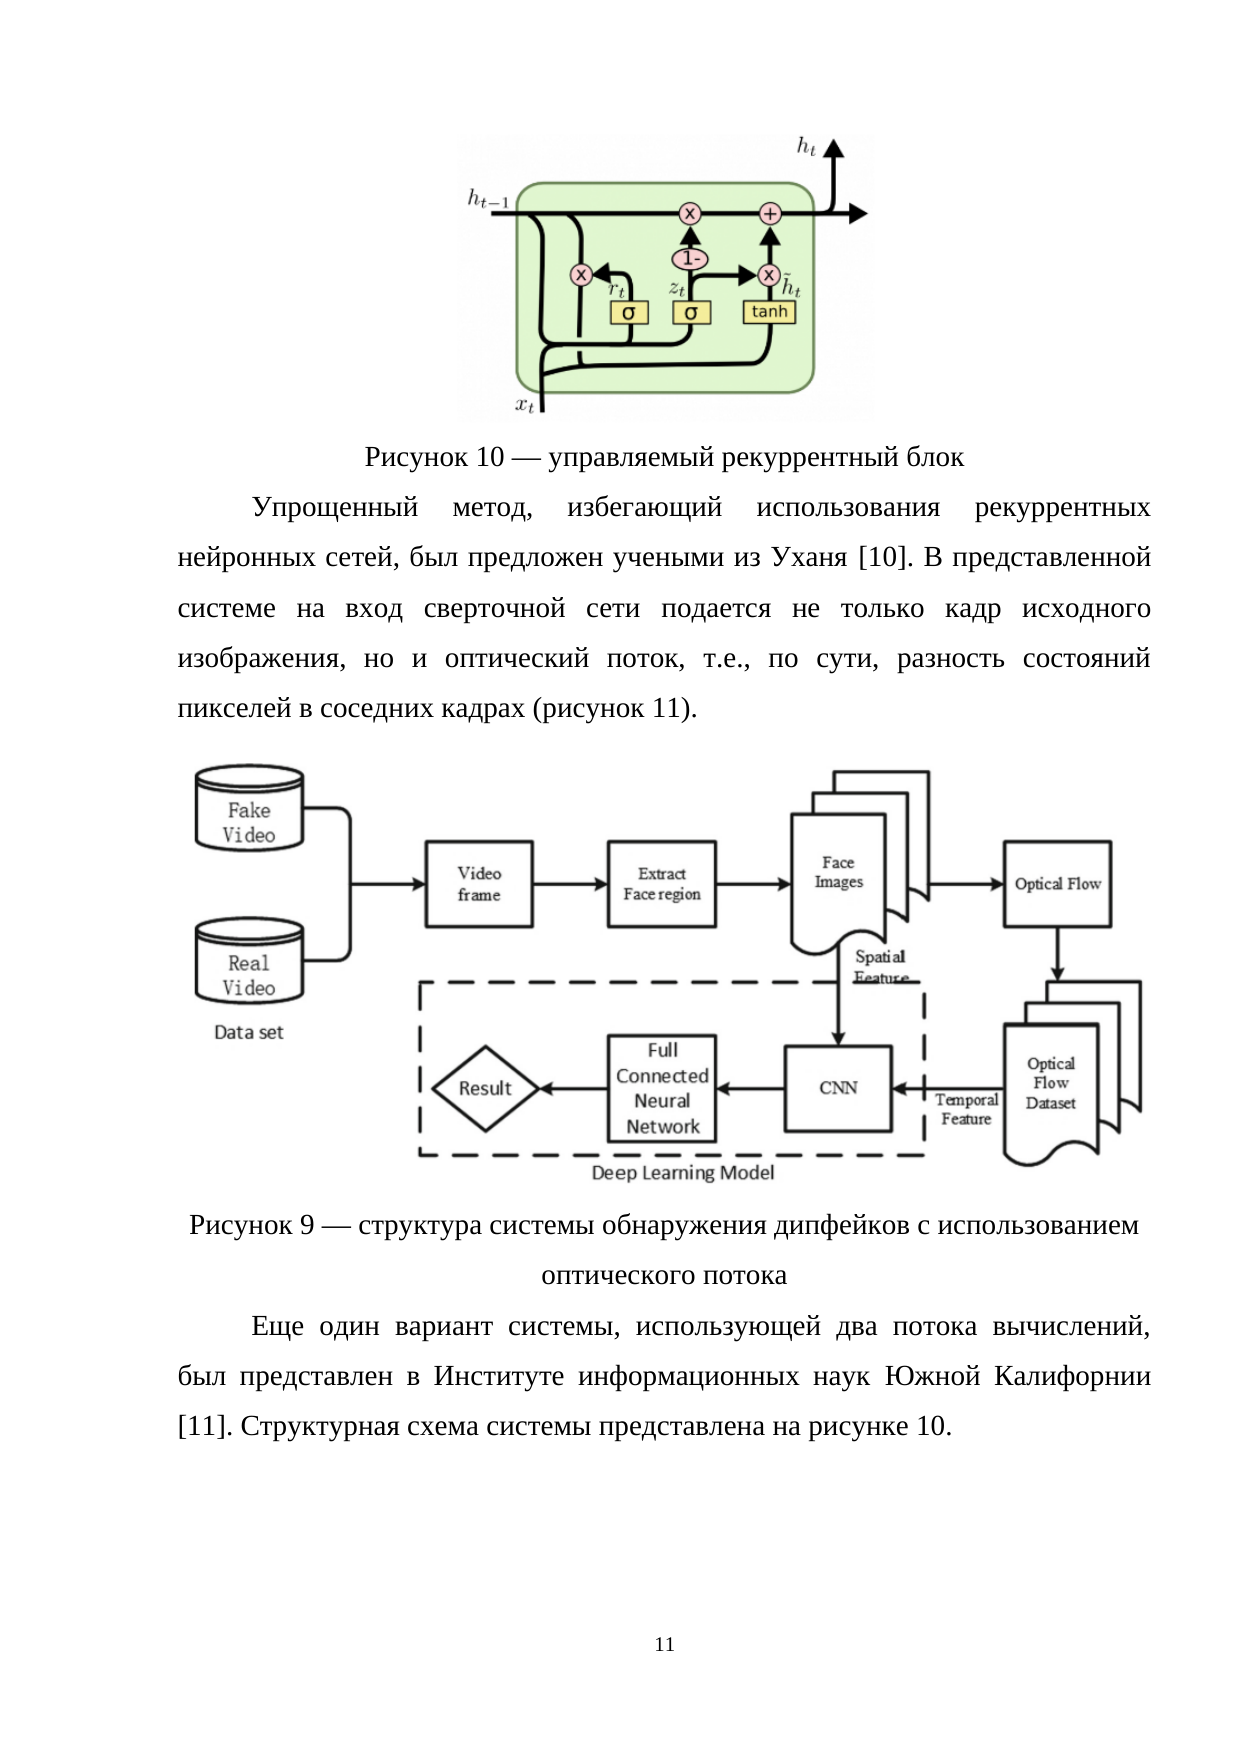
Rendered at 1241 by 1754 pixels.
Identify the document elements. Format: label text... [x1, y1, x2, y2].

text Рисунок 10 — управляемый рекуррентный блок [177, 439, 1152, 472]
text Упрощенный метод, избегающий использования рекуррентных нейронных сетей, был предложен учеными из Уханя [10]. В представленной системе на вход сверточной сети подается не только кадр исходного изображения, но и оптический поток, т.е., по сути, разность состояний пикселей в соседних кадрах (рисунок 11). [177, 489, 1152, 724]
picture [454, 118, 875, 427]
text Еще один вариант системы, использующей два потока вычислений, был представлен в Институте информационных наук Южной Калифорнии [11]. Структурная схема системы представлена на рисунке 10. [177, 1308, 1152, 1442]
picture [177, 740, 1152, 1195]
text Рисунок 9 — структура системы обнаружения дипфейков с использованием оптического потока [177, 1207, 1152, 1291]
